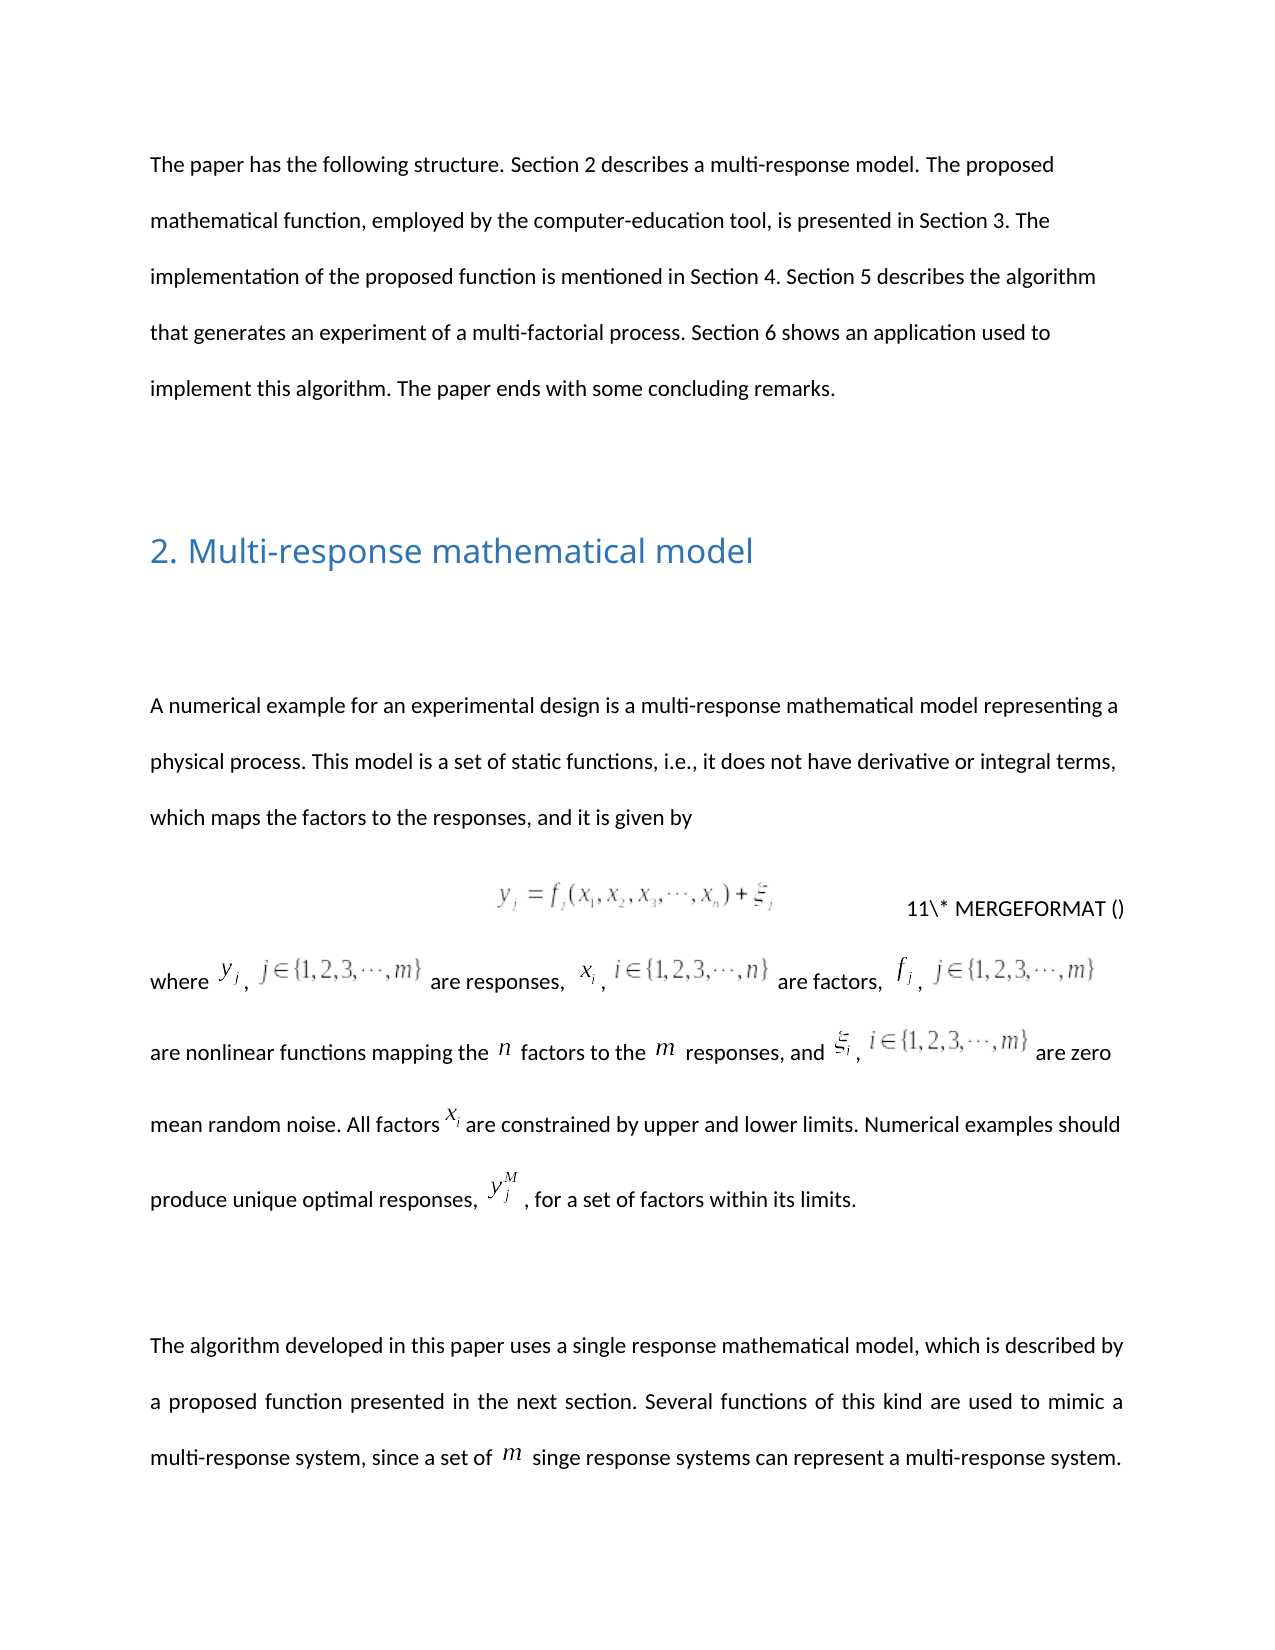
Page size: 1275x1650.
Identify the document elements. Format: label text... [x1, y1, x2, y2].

text The paper has the following structure. Section 2 describes a multi-response model. The proposed mathematical function, employed by the computer-education tool, is presented in Section 3. The implementation of the proposed function is mentioned in Section 4. Section 5 describes the algorithm that generates an experiment of a multi-factorial process. Section 6 shows an application used to implement this algorithm. The paper ends with some concluding remarks. [150, 150, 1125, 402]
subtitle Multi-response mathematical model [150, 528, 1125, 573]
text A numerical example for an experimental design is a multi-response mathematical model representing a physical process. This model is a set of static functions, i.e., it does not have derivative or integral terms, which maps the factors to the responses, and it is given by [150, 691, 1125, 832]
text where , are responses, , are factors, , are nonlinear functions mapping the factors to the responses, and , are zero mean random noise. All factorsare constrained by upper and lower limits. Numerical examples should produce unique optimal responses, , for a set of factors within its limits. [150, 950, 1125, 1213]
text The algorithm developed in this paper uses a single response mathematical model, which is described by a proposed function presented in the next section. Several functions of this kind are used to mimic a multi-response system, since a set of singe response systems can represent a multi-response system. [150, 1331, 1125, 1472]
